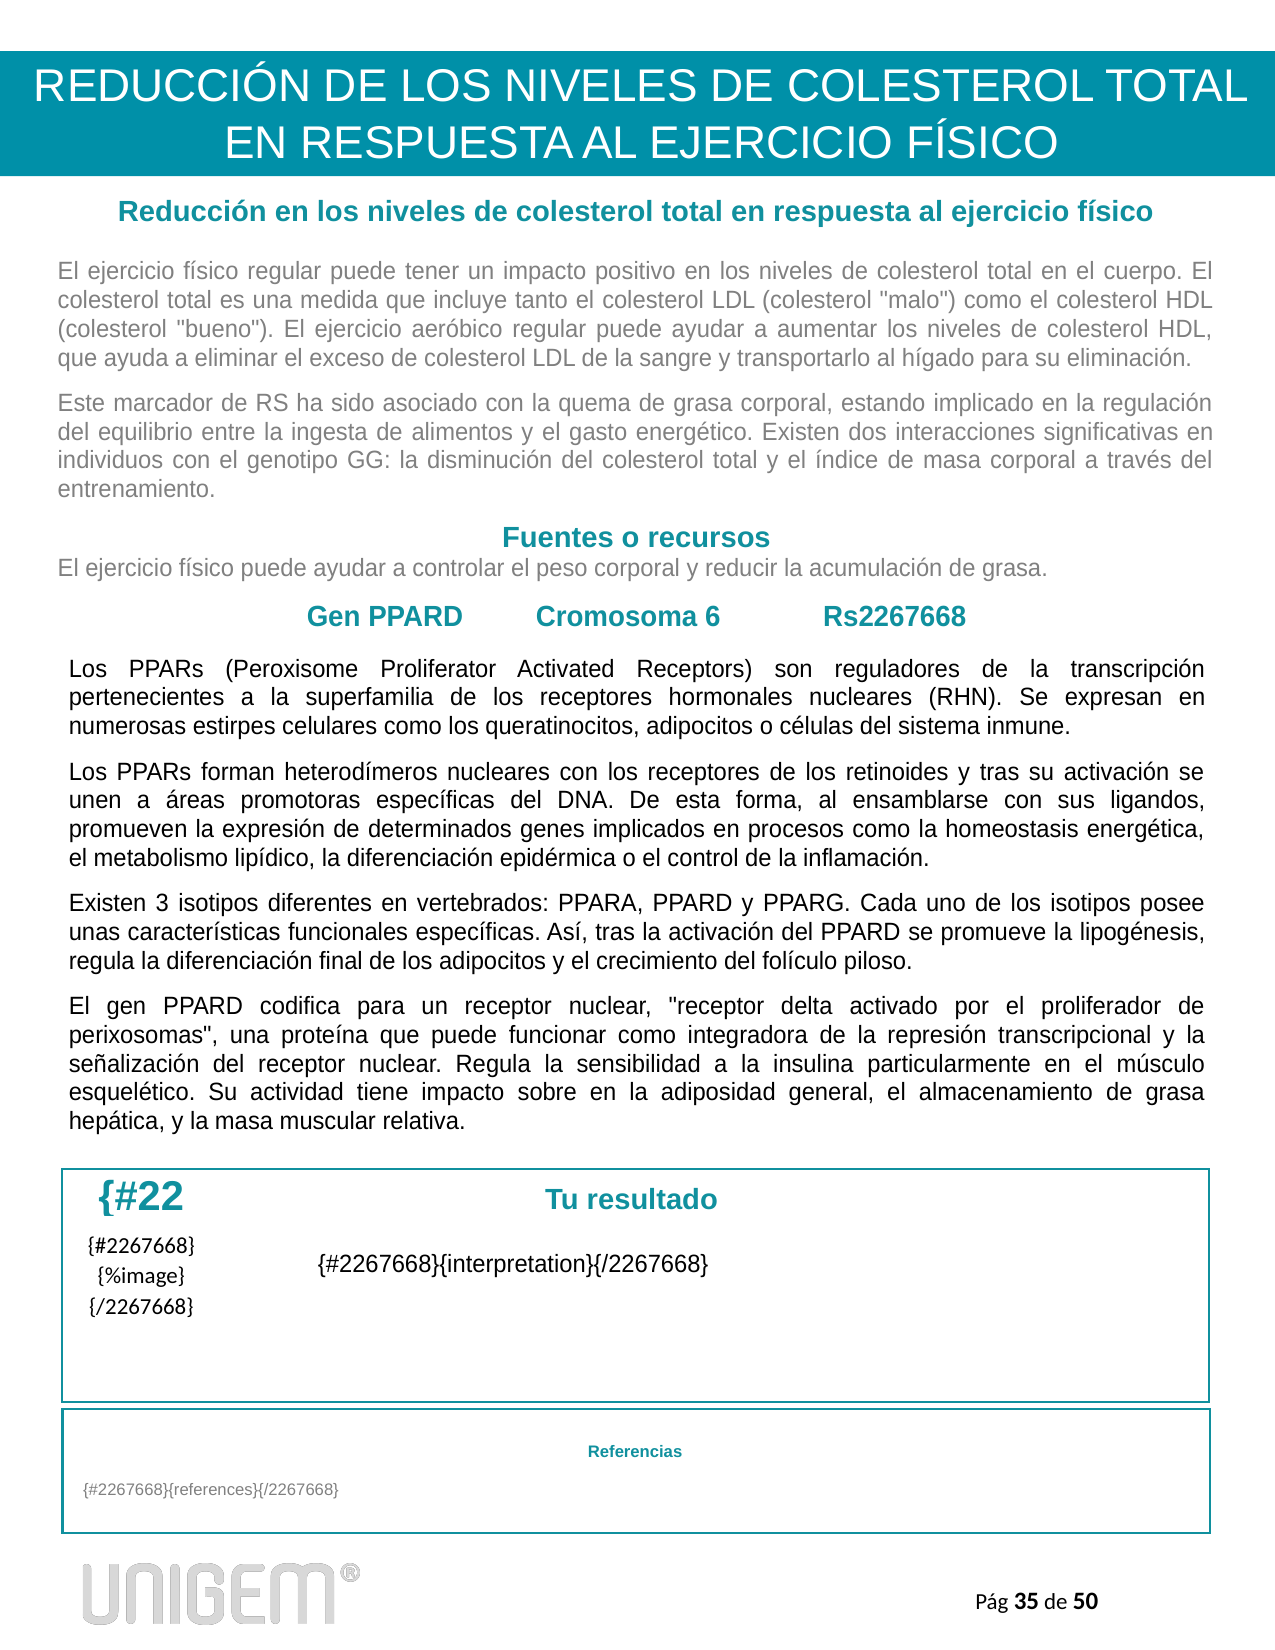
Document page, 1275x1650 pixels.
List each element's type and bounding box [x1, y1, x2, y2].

picture [82, 1563, 360, 1625]
